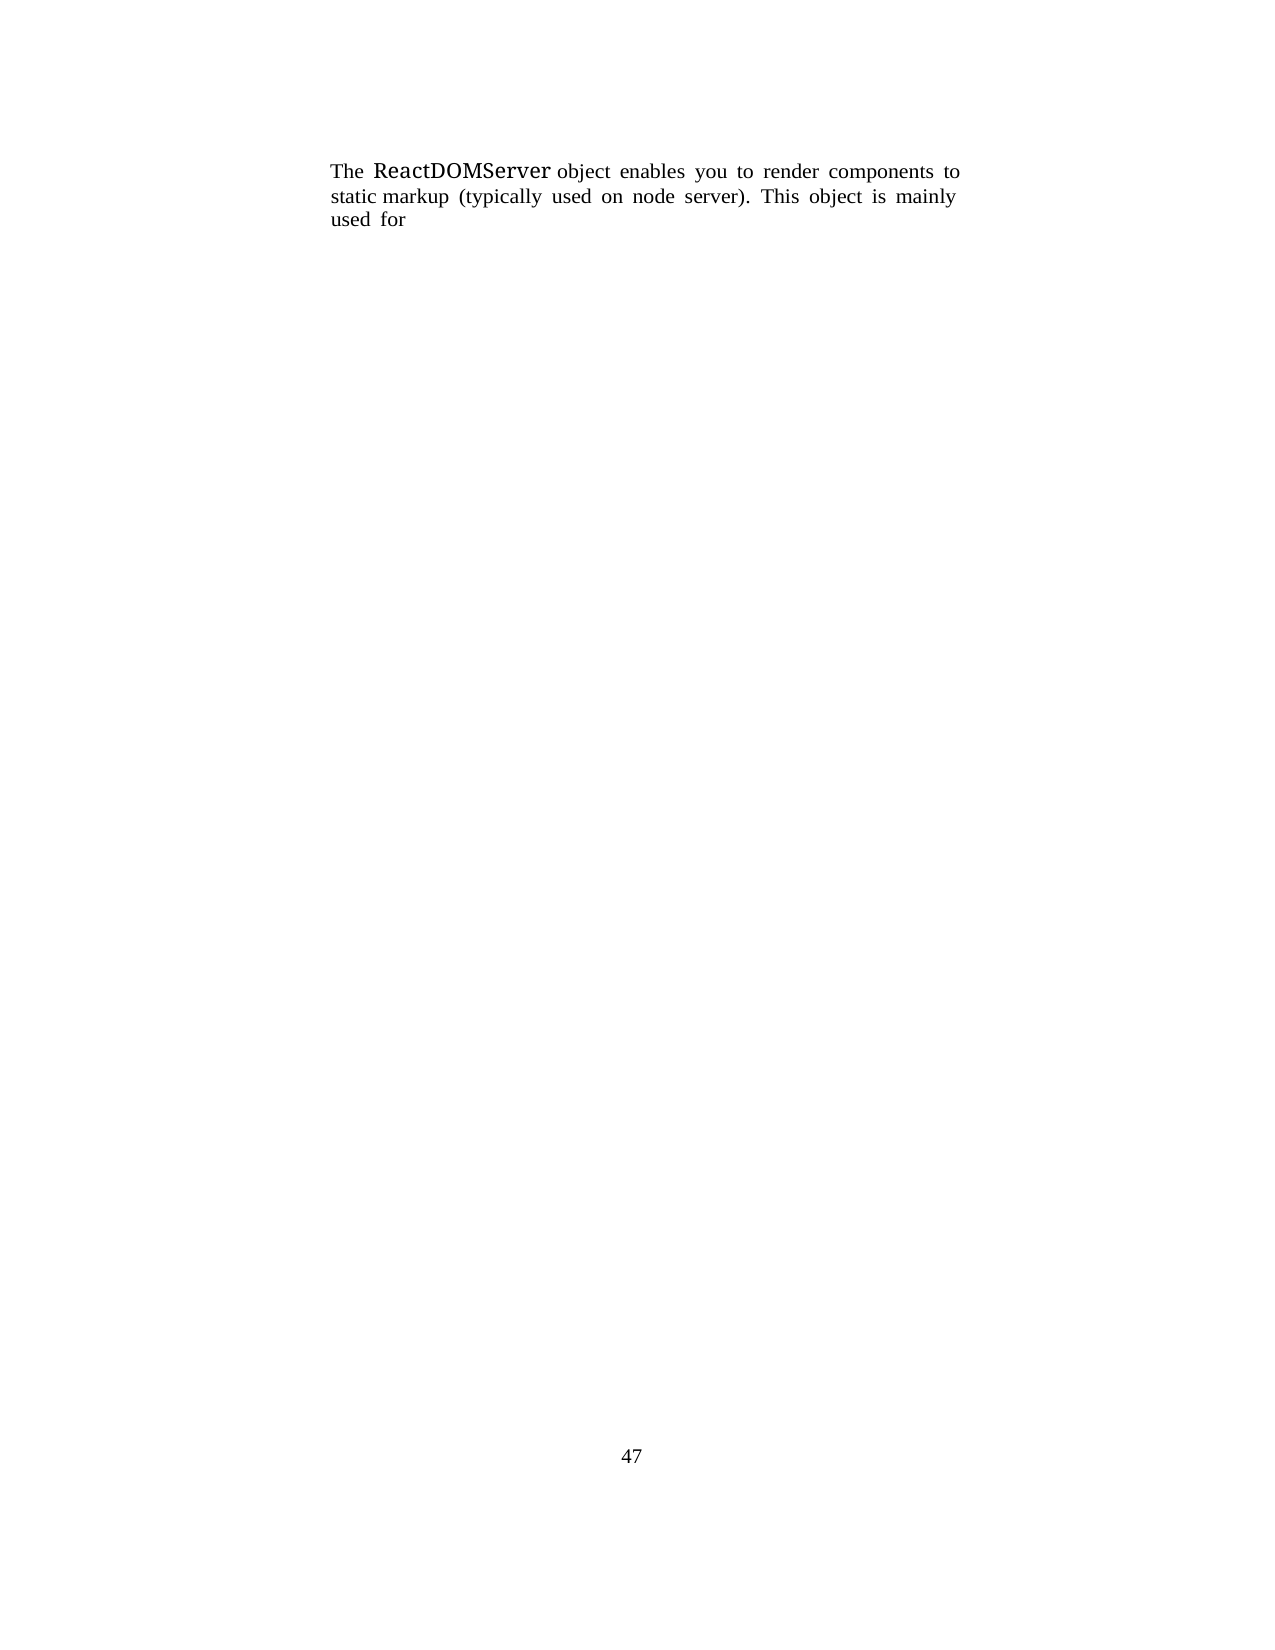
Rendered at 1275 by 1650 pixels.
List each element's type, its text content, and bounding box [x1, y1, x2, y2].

text The ReactDOMServer object enables you to render components to static markup (typically used on node server). This object is mainly used for [330, 156, 996, 231]
